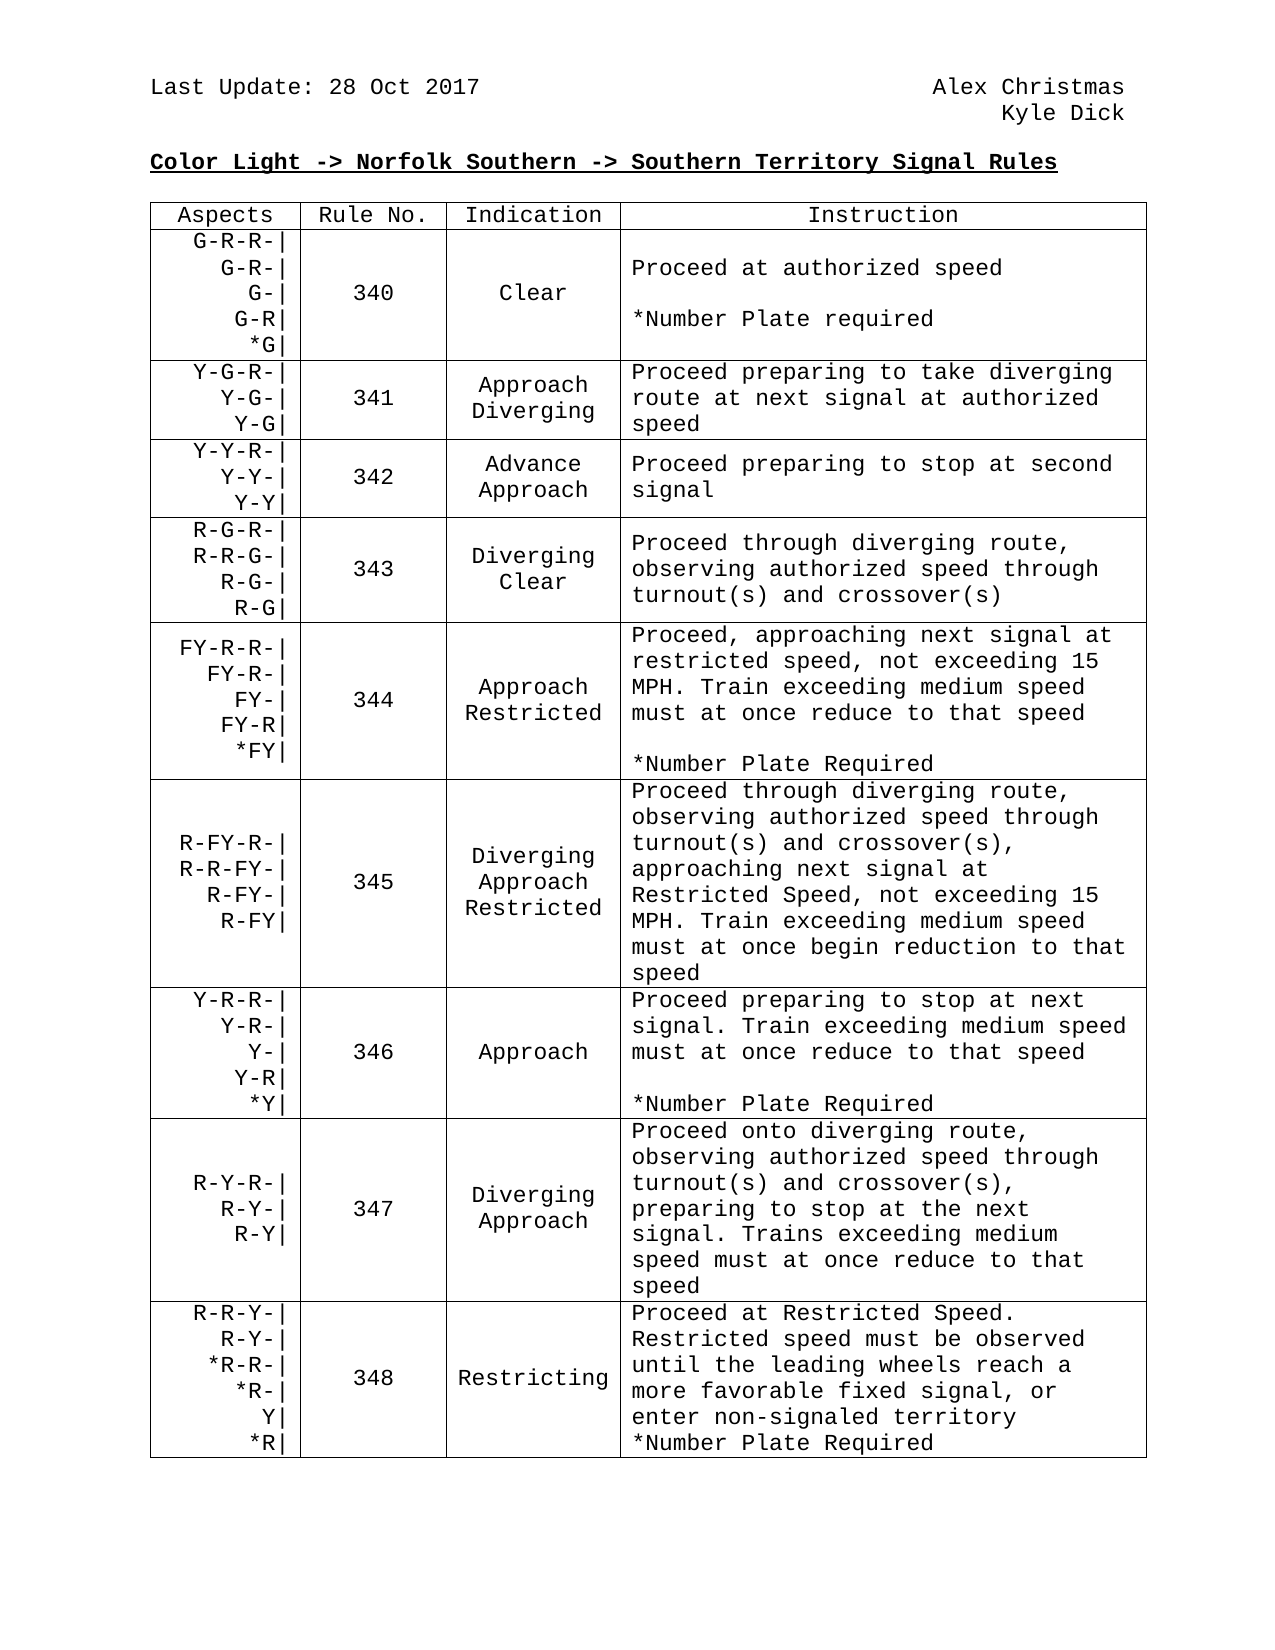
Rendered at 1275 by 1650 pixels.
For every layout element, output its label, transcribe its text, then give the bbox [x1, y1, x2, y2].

table_cell Y-Y-R-| Y-Y-| Y-Y| [151, 440, 300, 517]
table_cell Diverging Clear [447, 518, 620, 622]
table_cell Proceed, approaching next signal at restricted speed, not exceeding 15 MPH. Train exceeding medium speed must at once reduce to that speed *Number Plate Required [621, 623, 1146, 779]
table_cell R-Y-R-| R-Y-| R-Y| [151, 1119, 300, 1301]
table_cell Y-G-R-| Y-G-| Y-G| [151, 361, 300, 438]
table_cell 340 [301, 230, 446, 359]
table_cell R-G-R-| R-R-G-| R-G-| R-G| [151, 518, 300, 622]
table_cell 347 [301, 1119, 446, 1301]
table_cell Proceed through diverging route, observing authorized speed through turnout(s) and crossover(s) [621, 518, 1146, 622]
table_header Indication [447, 203, 620, 229]
table_header Aspects [151, 203, 300, 229]
table_cell Diverging Approach Restricted [447, 780, 620, 987]
text Color Light -> Norfolk Southern -> Southern Territory Signal Rules [150, 150, 1125, 176]
table_cell 344 [301, 623, 446, 779]
table_cell 343 [301, 518, 446, 622]
table_cell R-R-Y-| R-Y-| *R-R-| *R-| Y| *R| [151, 1302, 300, 1457]
table_cell R-FY-R-| R-R-FY-| R-FY-| R-FY| [151, 780, 300, 987]
table_cell Approach Restricted [447, 623, 620, 779]
table_cell 348 [301, 1302, 446, 1457]
table_cell Proceed preparing to stop at next signal. Train exceeding medium speed must at once reduce to that speed *Number Plate Required [621, 988, 1146, 1118]
table_cell Proceed through diverging route, observing authorized speed through turnout(s) and crossover(s), approaching next signal at Restricted Speed, not exceeding 15 MPH. Train exceeding medium speed must at once begin reduction to that speed [621, 780, 1146, 987]
table_cell Restricting [447, 1302, 620, 1457]
table_cell 342 [301, 440, 446, 517]
table_header Rule No. [301, 203, 446, 229]
table_cell Proceed at Restricted Speed. Restricted speed must be observed until the leading wheels reach a more favorable fixed signal, or enter non-signaled territory *Number Plate Required [621, 1302, 1146, 1457]
table_cell Y-R-R-| Y-R-| Y-| Y-R| *Y| [151, 988, 300, 1118]
table_cell Proceed preparing to stop at second signal [621, 440, 1146, 517]
table_cell 346 [301, 988, 446, 1118]
table_cell Proceed preparing to take diverging route at next signal at authorized speed [621, 361, 1146, 438]
table_cell FY-R-R-| FY-R-| FY-| FY-R| *FY| [151, 623, 300, 779]
table_cell Diverging Approach [447, 1119, 620, 1301]
table_cell Advance Approach [447, 440, 620, 517]
table_cell 345 [301, 780, 446, 987]
table_cell Clear [447, 230, 620, 359]
table_header Instruction [621, 203, 1146, 229]
table_cell Approach [447, 988, 620, 1118]
table_cell Proceed at authorized speed *Number Plate required [621, 230, 1146, 359]
table_cell Proceed onto diverging route, observing authorized speed through turnout(s) and crossover(s), preparing to stop at the next signal. Trains exceeding medium speed must at once reduce to that speed [621, 1119, 1146, 1301]
table_cell 341 [301, 361, 446, 438]
table_cell Approach Diverging [447, 361, 620, 438]
table_cell G-R-R-| G-R-| G-| G-R| *G| [151, 230, 300, 359]
